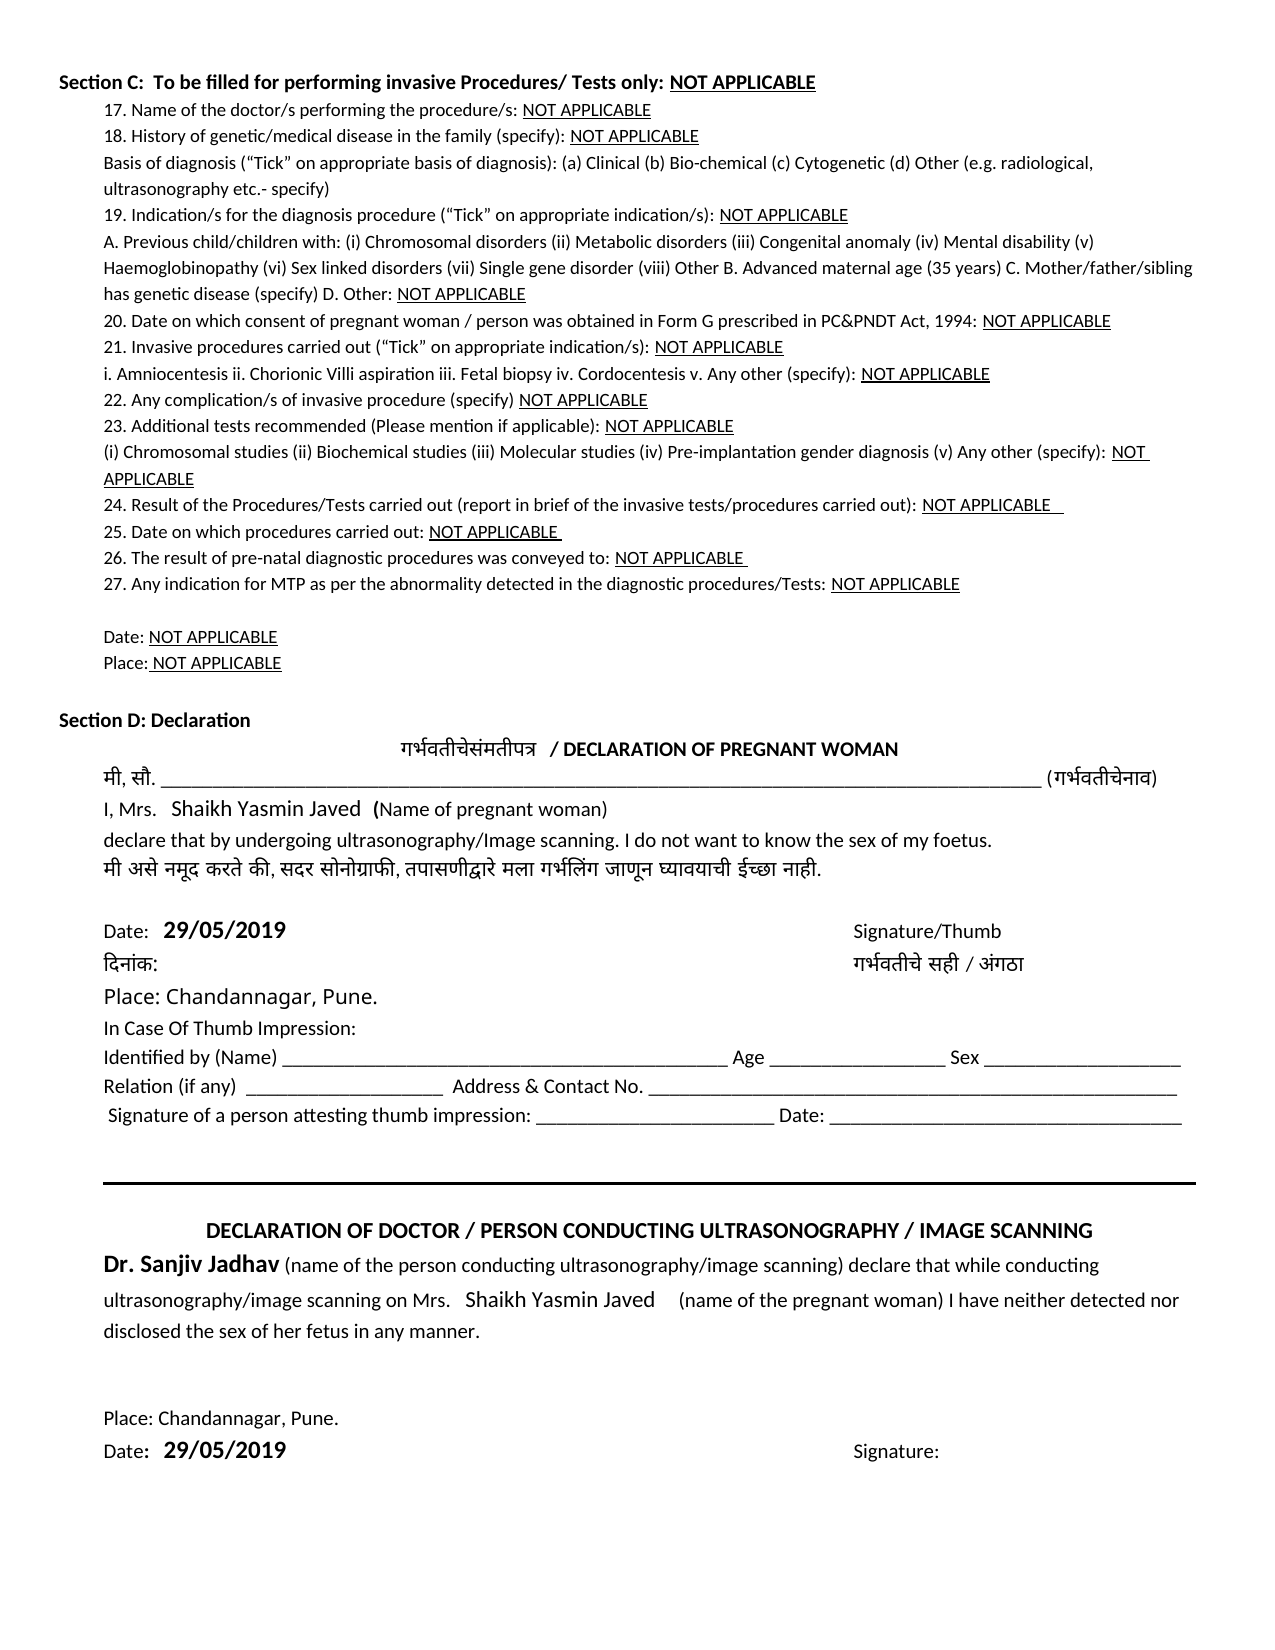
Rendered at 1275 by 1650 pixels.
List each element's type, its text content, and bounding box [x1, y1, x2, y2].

text declare that by undergoing ultrasonography/Image scanning. I do not want to know the sex of my foetus. [103, 827, 1196, 852]
text Relation (if any) ___________________ Address & Contact No. ___________________________________________________ [103, 1073, 1196, 1098]
text मी असे नमूद करते की, सदर सोनोग्राफी, तपासणीद्वारे मला गर्भलिंग जाणून घ्यावयाची ईच्छा नाही. [103, 856, 1196, 882]
text Basis of diagnosis (“Tick” on appropriate basis of diagnosis): (a) Clinical (b) Bio-chemical (c) Cytogenetic (d) Other (e.g. radiological, ultrasonography etc.- specify) [103, 151, 1196, 200]
text 23. Additional tests recommended (Please mention if applicable): NOT APPLICABLE [103, 414, 1196, 437]
text मी, सौ. _____________________________________________________________________________________ (गर्भवतीचेनाव) [103, 765, 1196, 791]
text 20. Date on which consent of pregnant woman / person was obtained in Form G prescribed in PC&PNDT Act, 1994: NOT APPLICABLE [103, 309, 1196, 332]
text Section C: To be filled for performing invasive Procedures/ Tests only: NOT APPLICABLE [0, 69, 1275, 94]
text Date: Signature: [103, 1434, 1196, 1464]
text 24. Result of the Procedures/Tests carried out (report in brief of the invasive tests/procedures carried out): NOT APPLICABLE [103, 493, 1196, 516]
text Date: Signature/Thumb [103, 914, 1196, 945]
text Place: Chandannagar, Pune. [103, 1405, 1196, 1430]
text दिनांक: गर्भवतीचे सही / अंगठा [103, 949, 1196, 978]
text गर्भवतीचेसंमतीपत्र / DECLARATION OF PREGNANT WOMAN [103, 736, 1196, 762]
text Date: NOT APPLICABLE [103, 625, 1196, 648]
text Identified by (Name) ___________________________________________ Age _________________ Sex ___________________ [103, 1044, 1196, 1069]
text I, Mrs. (Name of pregnant woman) [103, 794, 1196, 823]
text Place: Chandannagar, Pune. [103, 982, 1196, 1011]
text 21. Invasive procedures carried out (“Tick” on appropriate indication/s): NOT APPLICABLE [103, 335, 1196, 358]
text (i) Chromosomal studies (ii) Biochemical studies (iii) Molecular studies (iv) Pre-implantation gender diagnosis (v) Any other (specify): NOT APPLICABLE [103, 441, 1196, 490]
text A. Previous child/children with: (i) Chromosomal disorders (ii) Metabolic disorders (iii) Congenital anomaly (iv) Mental disability (v) Haemoglobinopathy (vi) Sex linked disorders (vii) Single gene disorder (viii) Other B. Advanced maternal age (35 years) C. Mother/father/sibling has genetic disease (specify) D. Other: NOT APPLICABLE [103, 230, 1196, 306]
text 22. Any complication/s of invasive procedure (specify) NOT APPLICABLE [103, 388, 1196, 411]
text Section D: Declaration [59, 707, 1196, 732]
text 19. Indication/s for the diagnosis procedure (“Tick” on appropriate indication/s): NOT APPLICABLE [103, 203, 1196, 226]
text 25. Date on which procedures carried out: NOT APPLICABLE [103, 520, 1196, 543]
text Place: NOT APPLICABLE [103, 652, 1196, 674]
text 27. Any indication for MTP as per the abnormality detected in the diagnostic procedures/Tests: NOT APPLICABLE [103, 572, 1196, 595]
text DECLARATION OF DOCTOR / PERSON CONDUCTING ULTRASONOGRAPHY / IMAGE SCANNING [103, 1216, 1196, 1244]
text 17. Name of the doctor/s performing the procedure/s: NOT APPLICABLE [103, 98, 1196, 121]
text 18. History of genetic/medical disease in the family (specify): NOT APPLICABLE [103, 124, 1196, 147]
text Dr. Sanjiv Jadhav (name of the person conducting ultrasonography/image scanning) declare that while conducting ultrasonography/image scanning on Mrs. (name of the pregnant woman) I have neither detected nor disclosed the sex of her fetus in any manner. [103, 1248, 1196, 1343]
text In Case Of Thumb Impression: [103, 1015, 1196, 1040]
text Signature of a person attesting thumb impression: _______________________ Date: __________________________________ [103, 1102, 1196, 1182]
text i. Amniocentesis ii. Chorionic Villi aspiration iii. Fetal biopsy iv. Cordocentesis v. Any other (specify): NOT APPLICABLE [103, 362, 1196, 384]
text 26. The result of pre-natal diagnostic procedures was conveyed to: NOT APPLICABLE [103, 546, 1196, 569]
